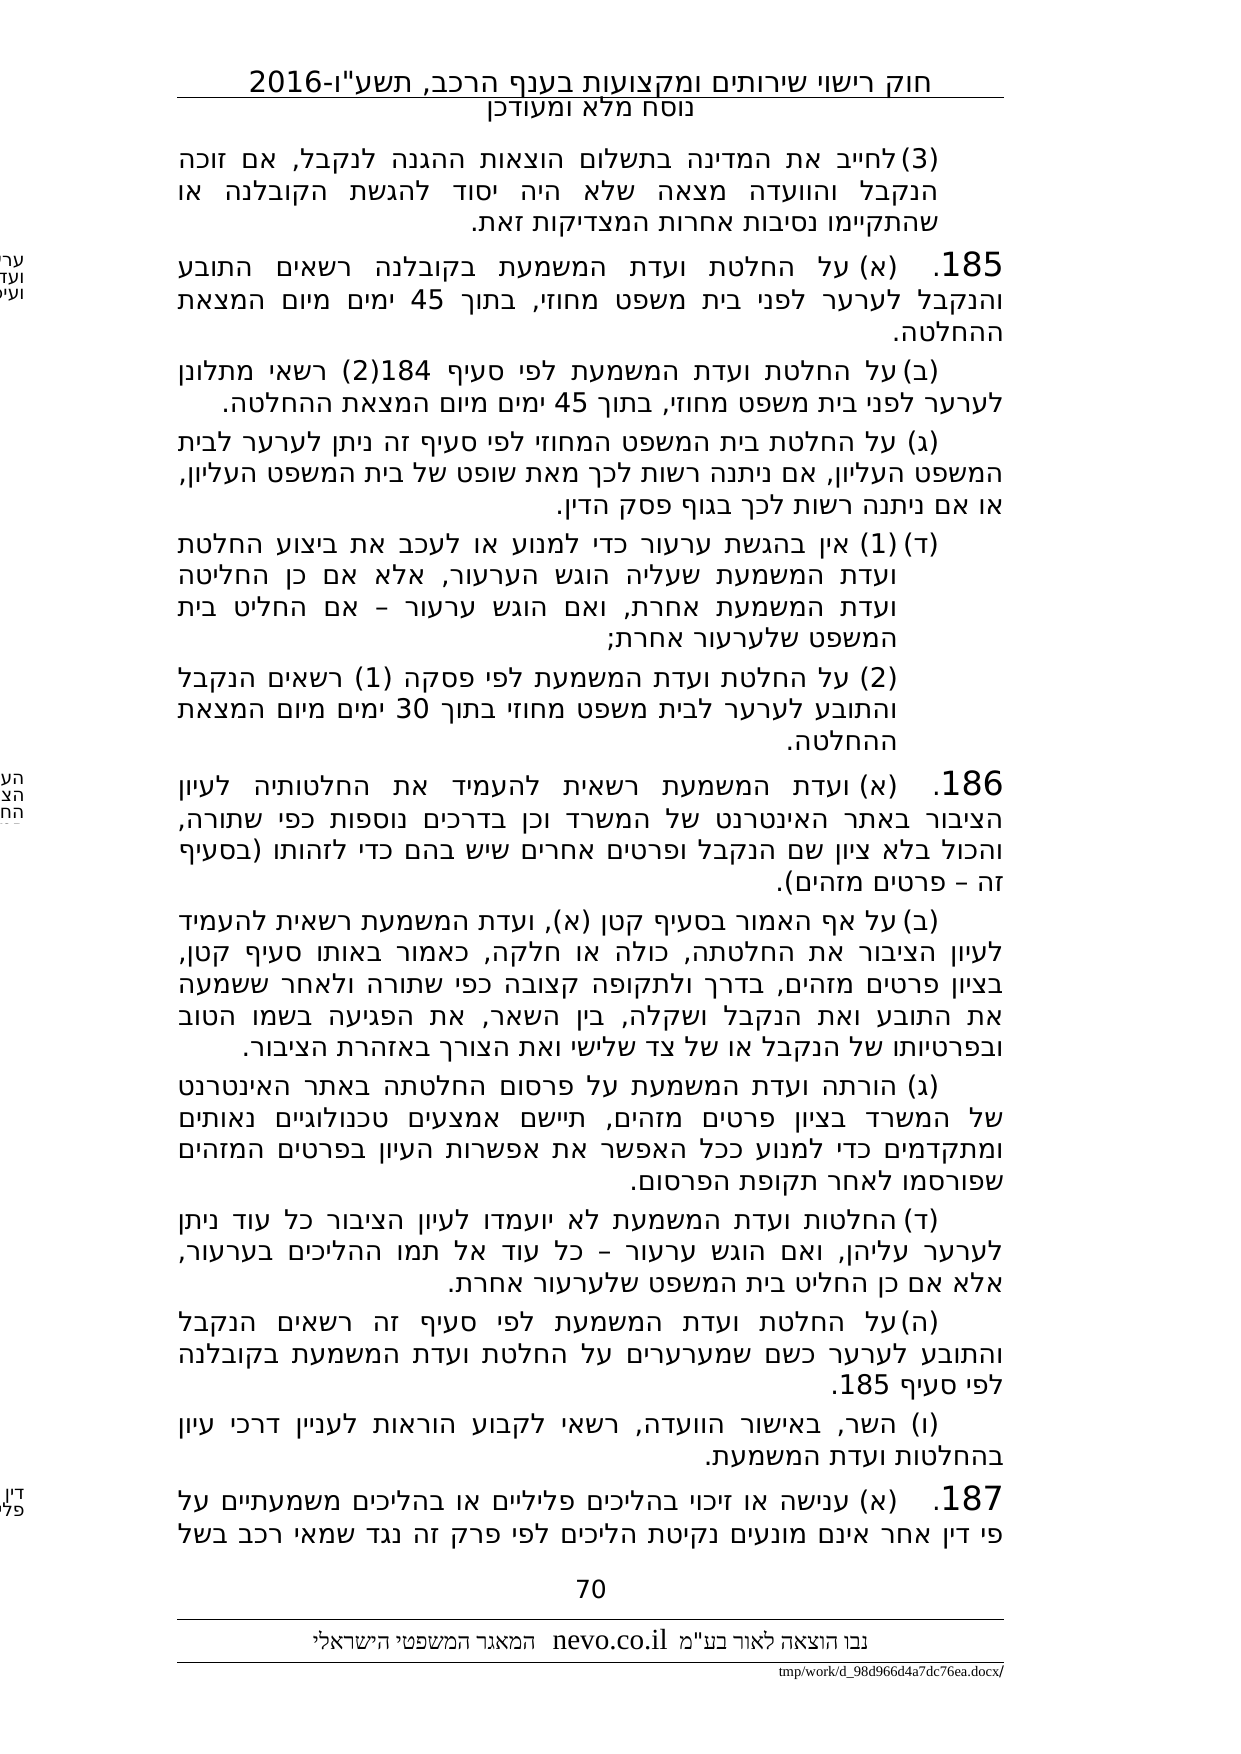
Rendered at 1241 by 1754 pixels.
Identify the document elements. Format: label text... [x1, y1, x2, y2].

text (ג) הורתה ועדת המשמעת על פרסום החלטתה באתר האינטרנט של המשרד בציון פרטים מזהים, תיישם אמצעים טכנולוגיים נאותים ומתקדמים כדי למנוע ככל האפשר את אפשרות העיון בפרטים המזהים שפורסמו לאחר תקופת הפרסום. [177, 1070, 1004, 1197]
text (ד) (1) אין בהגשת ערעור כדי למנוע או לעכב את ביצוע החלטת ועדת המשמעת שעליה הוגש הערעור, אלא אם כן החליטה ועדת המשמעת אחרת, ואם הוגש ערעור – אם החליט בית המשפט שלערעור אחרת; [177, 528, 1004, 654]
text (ו) השר, באישור הוועדה, רשאי לקבוע הוראות לעניין דרכי עיון בהחלטות ועדת המשמעת. [177, 1408, 1004, 1472]
text (ב) על החלטת ועדת המשמעת לפי סעיף 184(2) רשאי מתלונן לערער לפני בית משפט מחוזי, בתוך 45 ימים מיום המצאת ההחלטה. [177, 355, 1004, 418]
text (ב) על אף האמור בסעיף קטן (א), ועדת המשמעת רשאית להעמיד לעיון הציבור את החלטתה, כולה או חלקה, כאמור באותו סעיף קטן, בציון פרטים מזהים, בדרך ולתקופה קצובה כפי שתורה ולאחר ששמעה את התובע ואת הנקבל ושקלה, בין השאר, את הפגיעה בשמו הטוב ובפרטיותו של הנקבל או של צד שלישי ואת הצורך באזהרת הציבור. [177, 905, 1004, 1063]
text (2) על החלטת ועדת המשמעת לפי פסקה (1) רשאים הנקבל והתובע לערער לבית משפט מחוזי בתוך 30 ימים מיום המצאת ההחלטה. [177, 662, 898, 757]
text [177, 1479, 1004, 1549]
text (ד) החלטות ועדת המשמעת לא יועמדו לעיון הציבור כל עוד ניתן לערער עליהן, ואם הוגש ערעור – כל עוד אל תמו ההליכים בערעור, אלא אם כן החליט בית המשפט שלערעור אחרת. [177, 1204, 1004, 1299]
text 185. (א) על החלטת ועדת המשמעת בקובלנה רשאים התובע והנקבל לערער לפני בית משפט מחוזי, בתוך 45 ימים מיום המצאת ההחלטה. [177, 246, 1004, 348]
text (ג) על החלטת בית המשפט המחוזי לפי סעיף זה ניתן לערער לבית המשפט העליון, אם ניתנה רשות לכך מאת שופט של בית המשפט העליון, או אם ניתנה רשות לכך בגוף פסק הדין. [177, 426, 1004, 521]
text (3) לחייב את המדינה בתשלום הוצאות ההגנה לנקבל, אם זוכה הנקבל והוועדה מצאה שלא היה יסוד להגשת הקובלנה או שהתקיימו נסיבות אחרות המצדיקות זאת. [177, 144, 939, 238]
text 186. (א) ועדת המשמעת רשאית להעמיד את החלטותיה לעיון הציבור באתר האינטרנט של המשרד וכן בדרכים נוספות כפי שתורה, והכול בלא ציון שם הנקבל ופרטים אחרים שיש בהם כדי לזהותו (בסעיף זה – פרטים מזהים). [177, 764, 1004, 898]
text (ה) על החלטת ועדת המשמעת לפי סעיף זה רשאים הנקבל והתובע לערער כשם שמערערים על החלטת ועדת המשמעת בקובלנה לפי סעיף 185. [177, 1306, 1004, 1401]
